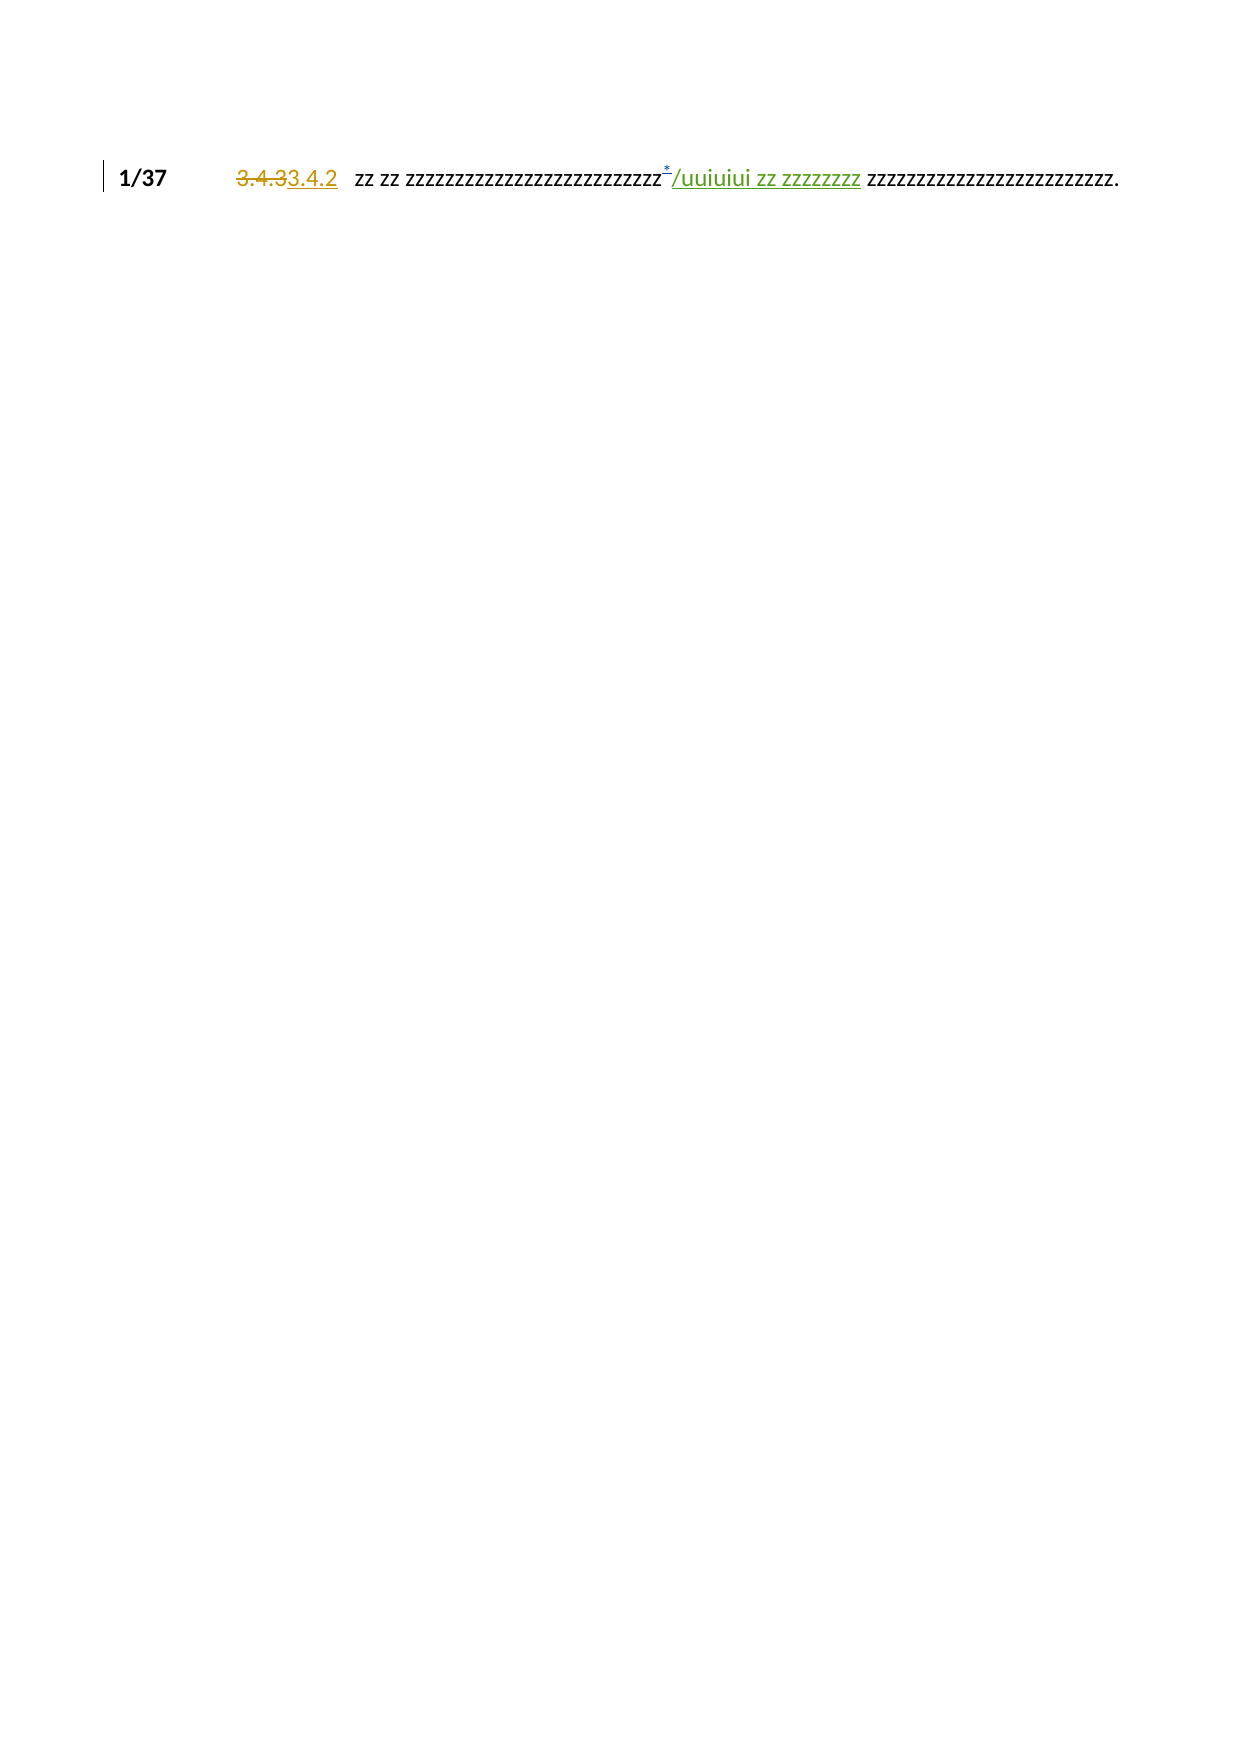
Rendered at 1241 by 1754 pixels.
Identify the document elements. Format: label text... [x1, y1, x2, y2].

text 1/37 zz zz zzzzzzzzzzzzzzzzzzzzzzzzzz zzzzzzzzzzzzzzzzzzzzzzzzz. [118, 160, 1122, 192]
